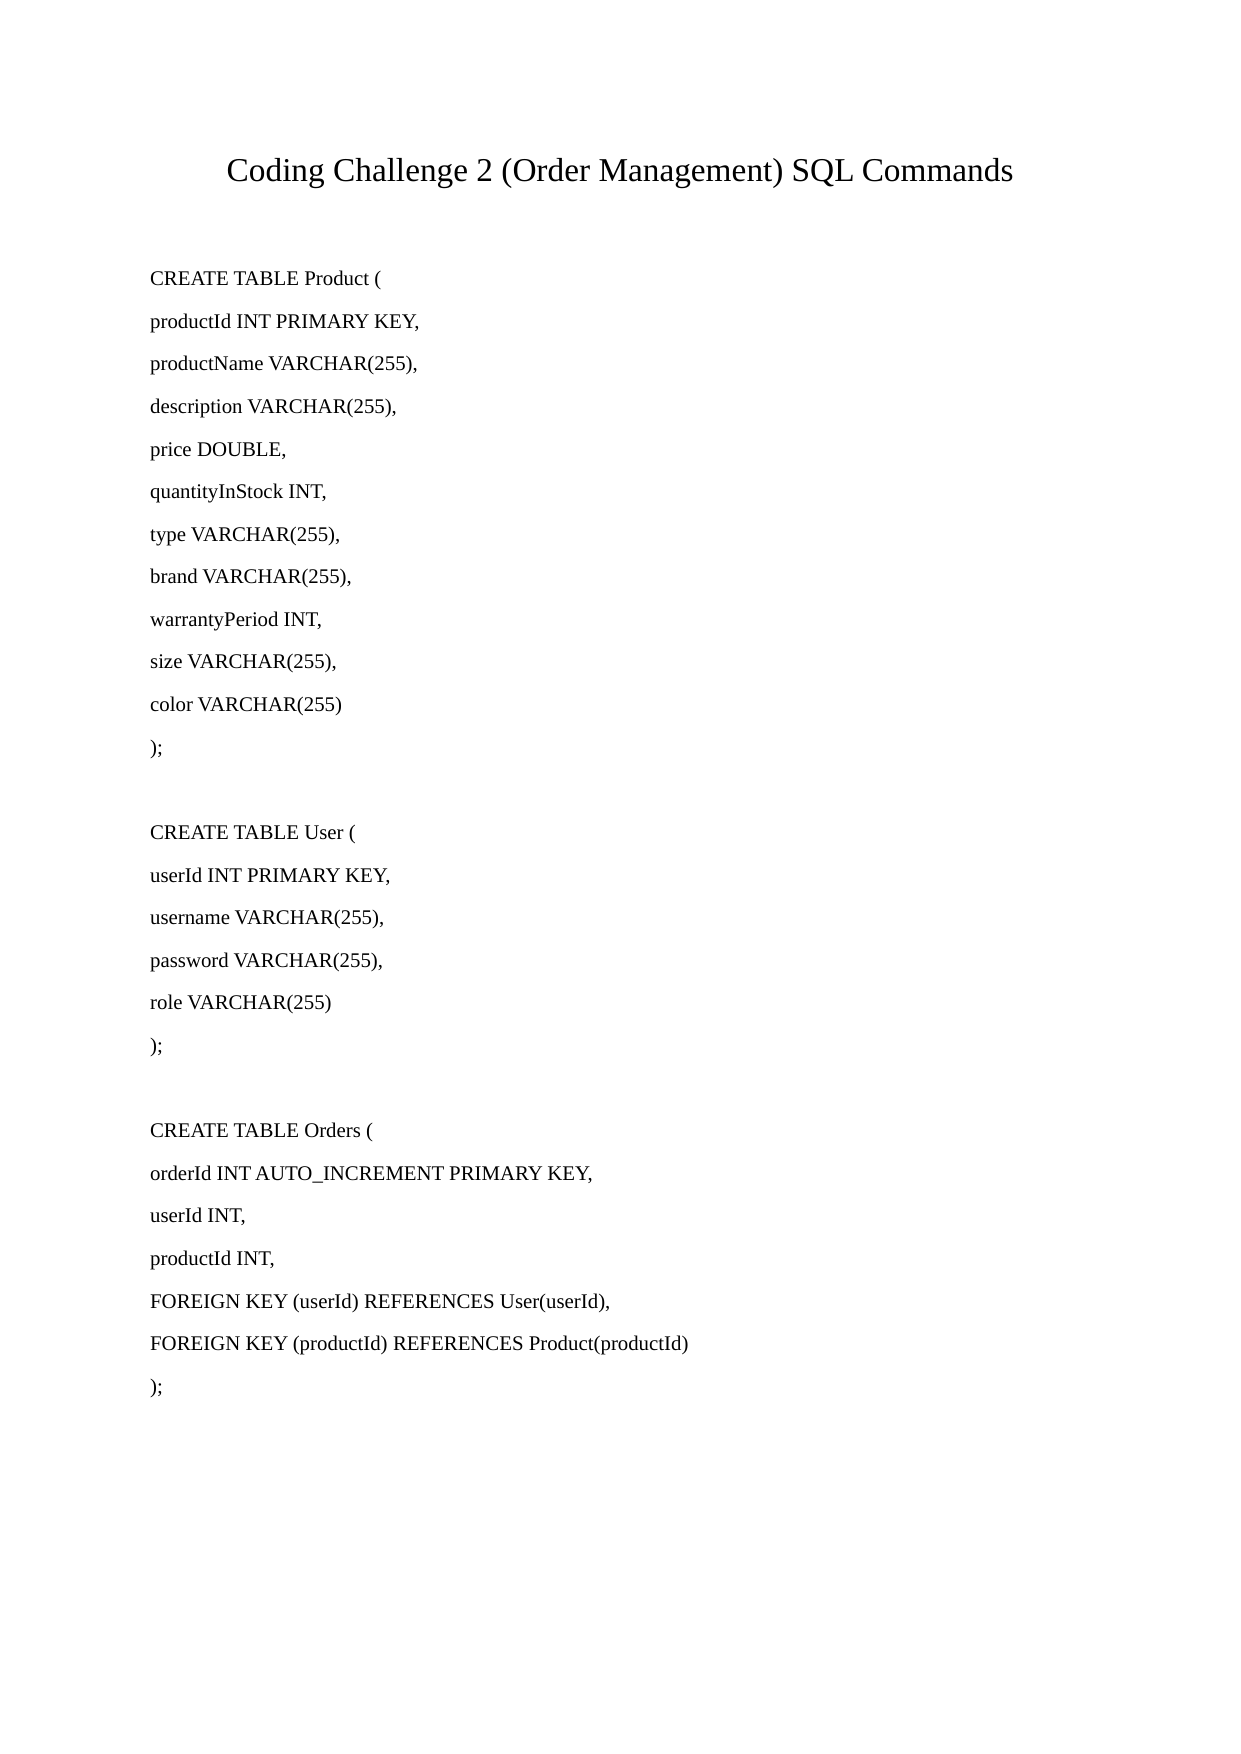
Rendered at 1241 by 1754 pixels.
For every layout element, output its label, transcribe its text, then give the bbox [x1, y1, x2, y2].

text orderId INT AUTO_INCREMENT PRIMARY KEY, [150, 1161, 1090, 1185]
text quantityInStock INT, [150, 479, 1090, 503]
text description VARCHAR(255), [150, 394, 1090, 418]
text price DOUBLE, [150, 436, 1090, 461]
text FOREIGN KEY (productId) REFERENCES Product(productId) [150, 1331, 1090, 1355]
text CREATE TABLE Product ( [150, 266, 1090, 290]
text ); [150, 735, 1090, 759]
text type VARCHAR(255), [150, 522, 1090, 546]
text productId INT, [150, 1246, 1090, 1270]
text userId INT, [150, 1203, 1090, 1227]
text userId INT PRIMARY KEY, [150, 862, 1090, 887]
text warrantyPeriod INT, [150, 607, 1090, 631]
text productName VARCHAR(255), [150, 351, 1090, 375]
text Coding Challenge 2 (Order Management) SQL Commands [150, 150, 1090, 188]
text color VARCHAR(255) [150, 692, 1090, 716]
text ); [150, 1033, 1090, 1057]
text ); [150, 1374, 1090, 1398]
text role VARCHAR(255) [150, 990, 1090, 1014]
text password VARCHAR(255), [150, 948, 1090, 972]
text brand VARCHAR(255), [150, 564, 1090, 588]
text FOREIGN KEY (userId) REFERENCES User(userId), [150, 1288, 1090, 1313]
text username VARCHAR(255), [150, 905, 1090, 929]
text productId INT PRIMARY KEY, [150, 309, 1090, 333]
text size VARCHAR(255), [150, 649, 1090, 673]
text CREATE TABLE Orders ( [150, 1118, 1090, 1142]
text CREATE TABLE User ( [150, 820, 1090, 844]
